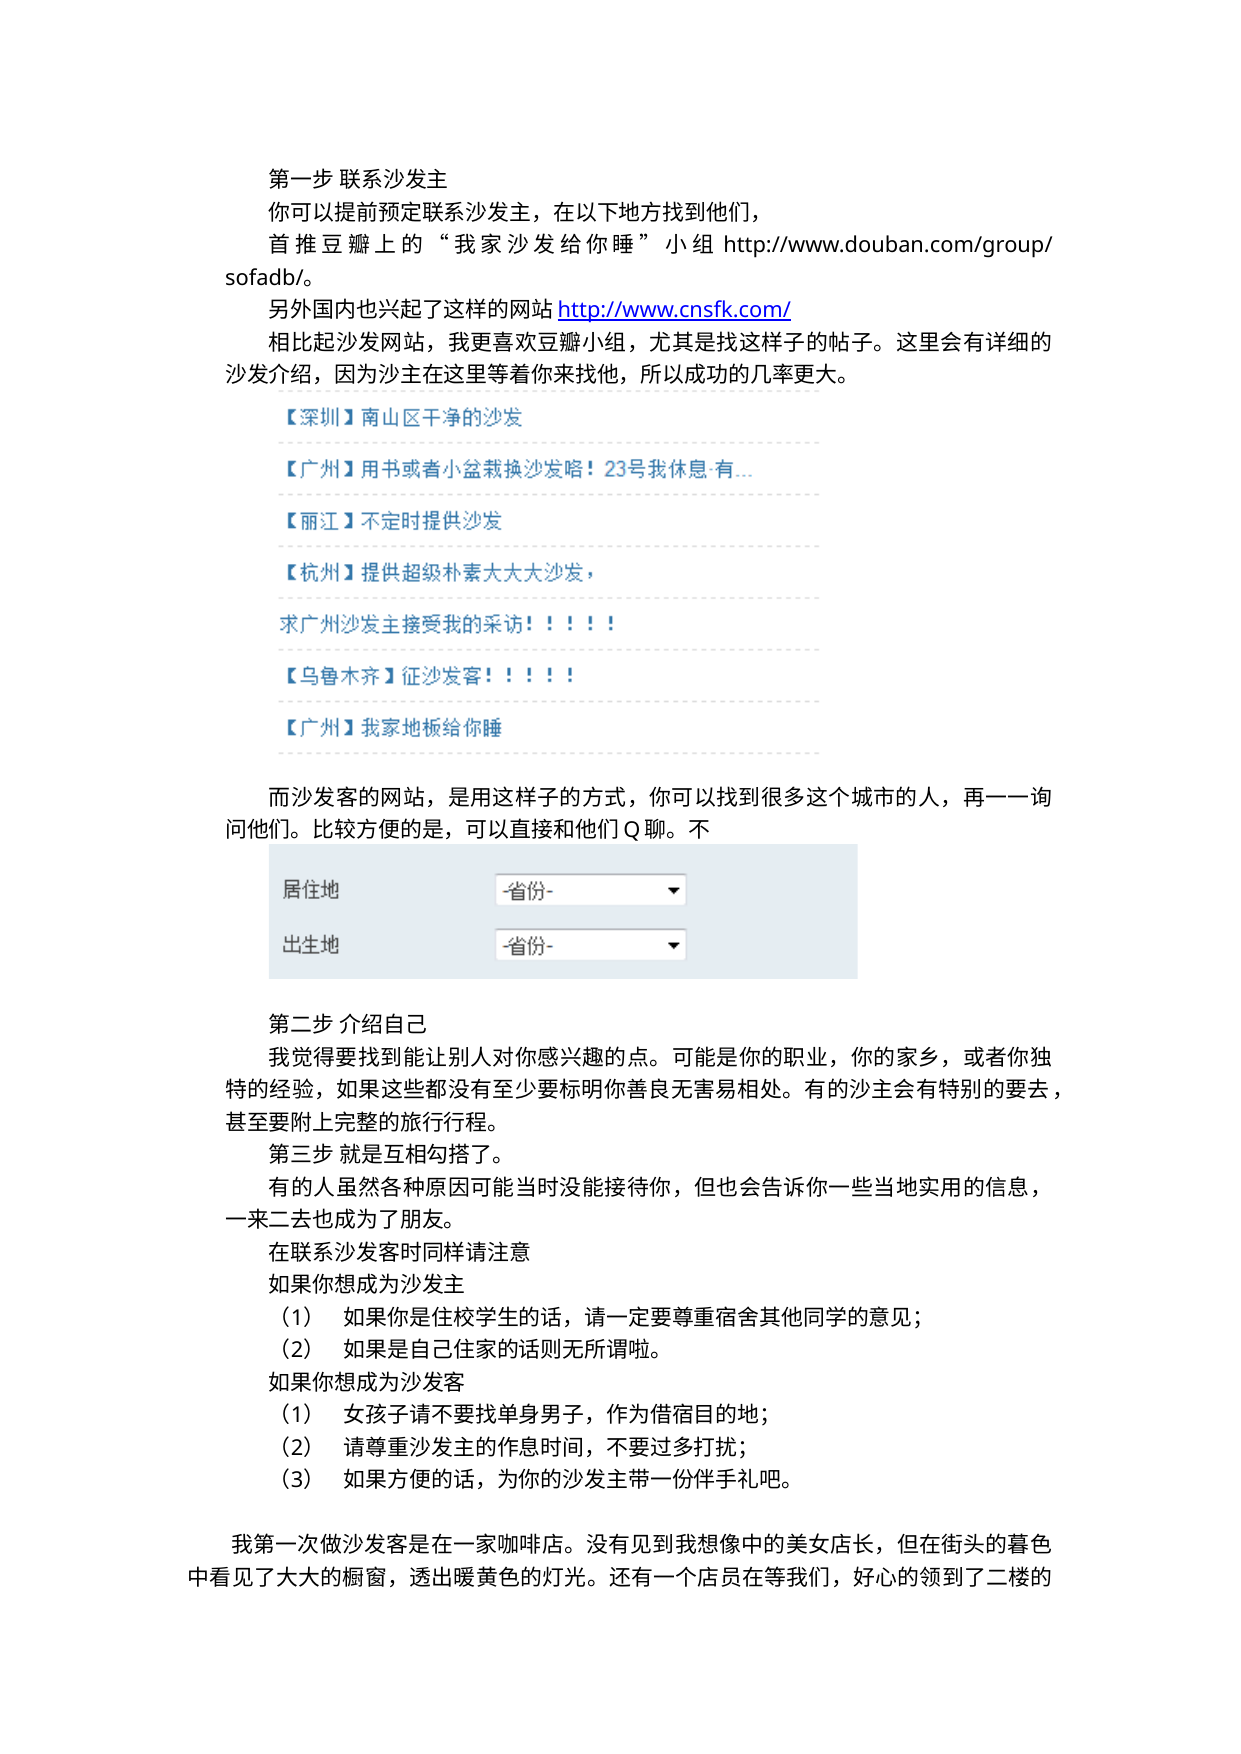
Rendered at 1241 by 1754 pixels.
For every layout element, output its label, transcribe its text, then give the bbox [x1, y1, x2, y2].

list 在联系沙发客时同样请注意 [225, 1234, 1053, 1267]
list 如果方便的话，为你的沙发主带一份伴手礼吧。 [269, 1462, 1053, 1494]
list 相比起沙发网站，我更喜欢豆瓣小组，尤其是找这样子的帖子。这里会有详细的沙发介绍，因为沙主在这里等着你来找他，所以成功的几率更大。 [225, 324, 1053, 389]
list 第三步 就是互相勾搭了。 [225, 1137, 1053, 1169]
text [187, 1527, 1053, 1592]
list 女孩子请不要找单身男子，作为借宿目的地； [269, 1397, 1053, 1429]
list 第一步 联系沙发主 [225, 162, 1053, 194]
list 你可以提前预定联系沙发主，在以下地方找到他们， [225, 194, 1053, 227]
list 如果你想成为沙发主 [225, 1267, 1053, 1299]
list 我觉得要找到能让别人对你感兴趣的点。可能是你的职业，你的家乡，或者你独特的经验，如果这些都没有至少要标明你善良无害易相处。有的沙主会有特别的要去，甚至要附上完整的旅行行程。 [225, 1039, 1053, 1137]
list 请尊重沙发主的作息时间，不要过多打扰； [269, 1429, 1053, 1462]
list 另外国内也兴起了这样的网站http://www.cnsfk.com/ [225, 292, 1053, 324]
list 首推豆瓣上的“我家沙发给你睡”小组http://www.douban.com/group/sofadb/。 [225, 227, 1053, 292]
picture [268, 844, 858, 979]
list 第二步 介绍自己 [225, 1007, 1053, 1039]
text 如果你想成为沙发客 [269, 1364, 1053, 1397]
list 有的人虽然各种原因可能当时没能接待你，但也会告诉你一些当地实用的信息，一来二去也成为了朋友。 [225, 1169, 1053, 1234]
list 而沙发客的网站，是用这样子的方式，你可以找到很多这个城市的人，再一一询问他们。比较方便的是，可以直接和他们Q聊。不 [225, 779, 1053, 844]
list 如果你是住校学生的话，请一定要尊重宿舍其他同学的意见； [269, 1299, 1053, 1332]
list 如果是自己住家的话则无所谓啦。 [269, 1332, 1053, 1364]
picture [268, 389, 824, 759]
